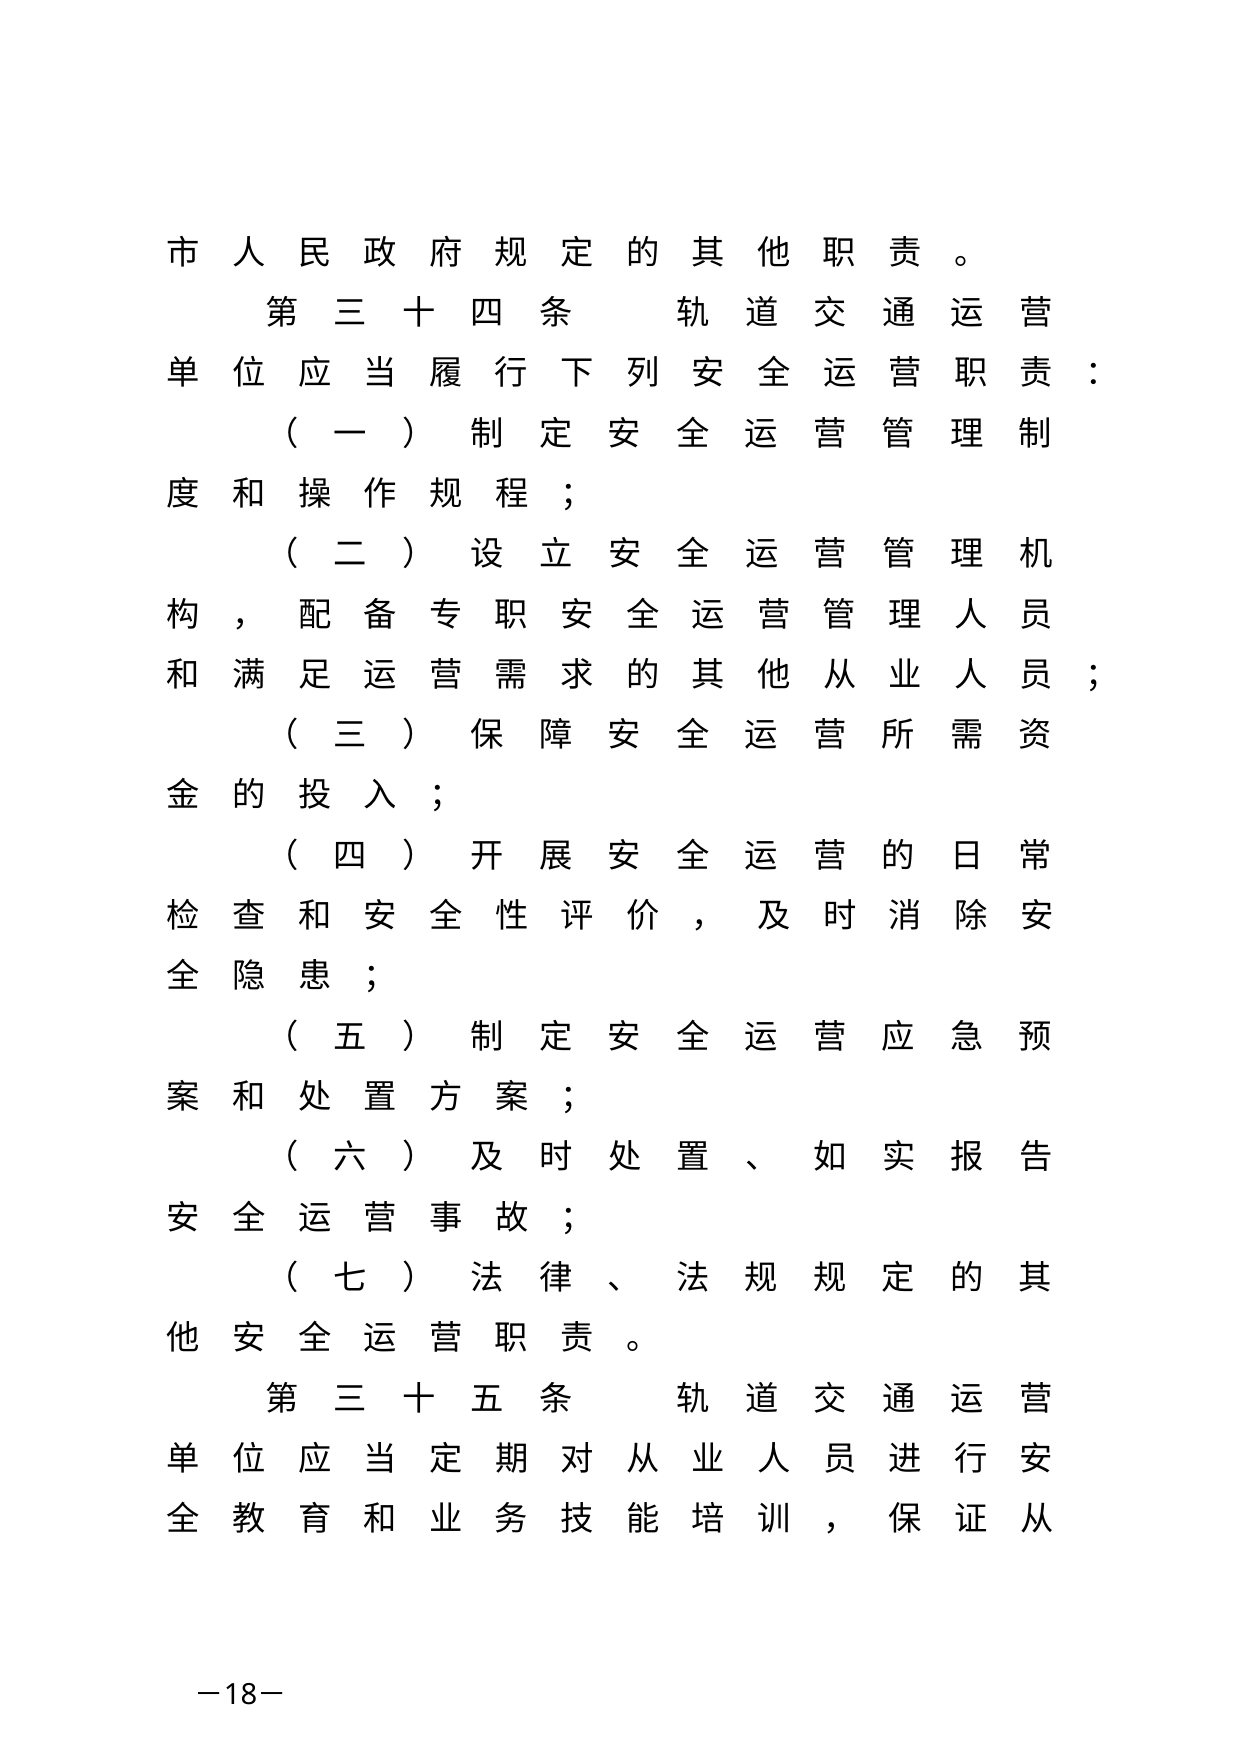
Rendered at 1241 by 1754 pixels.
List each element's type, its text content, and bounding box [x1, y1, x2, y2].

text （四）开展安全运营的日常检查和安全性评价，及时消除安全隐患； [167, 822, 1085, 1003]
text （六）及时处置、如实报告安全运营事故； [167, 1124, 1085, 1245]
text （一）制定安全运营管理制度和操作规程； [167, 400, 1085, 521]
text （七）法律、法规规定的其他安全运营职责。 [167, 1245, 1085, 1365]
text 第三十四条 轨道交通运营单位应当履行下列安全运营职责： [167, 280, 1085, 400]
text （五）制定安全运营应急预案和处置方案； [167, 1003, 1085, 1124]
text （二）设立安全运营管理机构，配备专职安全运营管理人员和满足运营需求的其他从业人员； [167, 521, 1085, 702]
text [167, 219, 1085, 280]
text （三）保障安全运营所需资金的投入； [167, 702, 1085, 822]
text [167, 1365, 1085, 1546]
